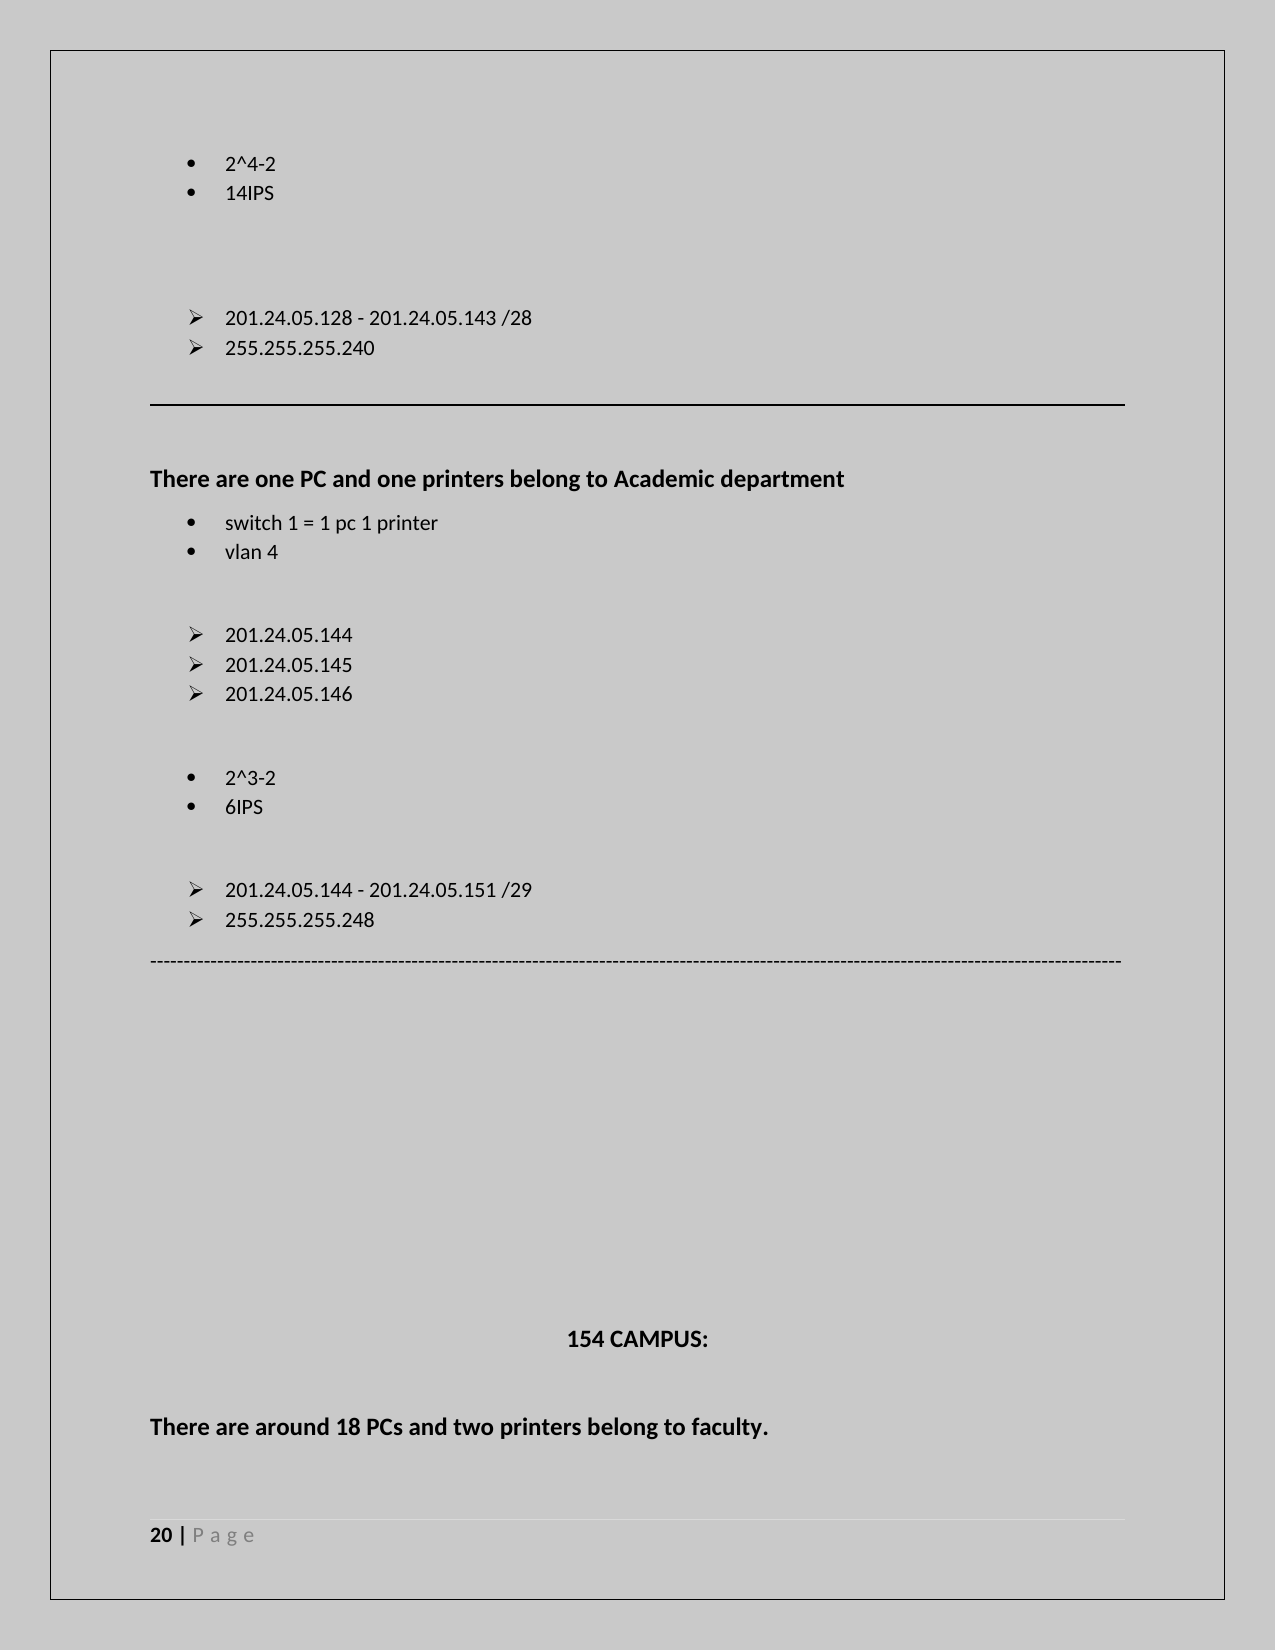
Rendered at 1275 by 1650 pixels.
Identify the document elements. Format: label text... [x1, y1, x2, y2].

text 154 CAMPUS: [150, 1323, 1125, 1354]
list 2^4-2 [187, 150, 1125, 177]
list 14IPS [187, 179, 1125, 206]
list 255.255.255.240 [187, 334, 1125, 361]
list 201.24.05.144 - 201.24.05.151 /29 [187, 877, 1125, 903]
list 201.24.05.144 [187, 622, 1125, 648]
list 201.24.05.145 [187, 651, 1125, 678]
list 2^3-2 [187, 764, 1125, 790]
list switch 1 = 1 pc 1 printer [187, 509, 1125, 536]
list 201.24.05.128 - 201.24.05.143 /28 [187, 304, 1125, 331]
list 6IPS [187, 793, 1125, 820]
list 201.24.05.146 [187, 680, 1125, 707]
text There are around 18 PCs and two printers belong to faculty. [150, 1411, 1125, 1442]
list 255.255.255.248 [187, 906, 1125, 932]
list vlan 4 [187, 538, 1125, 565]
text ------------------------------------------------------------------------------------------------------------------------------------------------- [150, 948, 1125, 974]
text There are one PC and one printers belong to Academic department [150, 463, 1125, 493]
